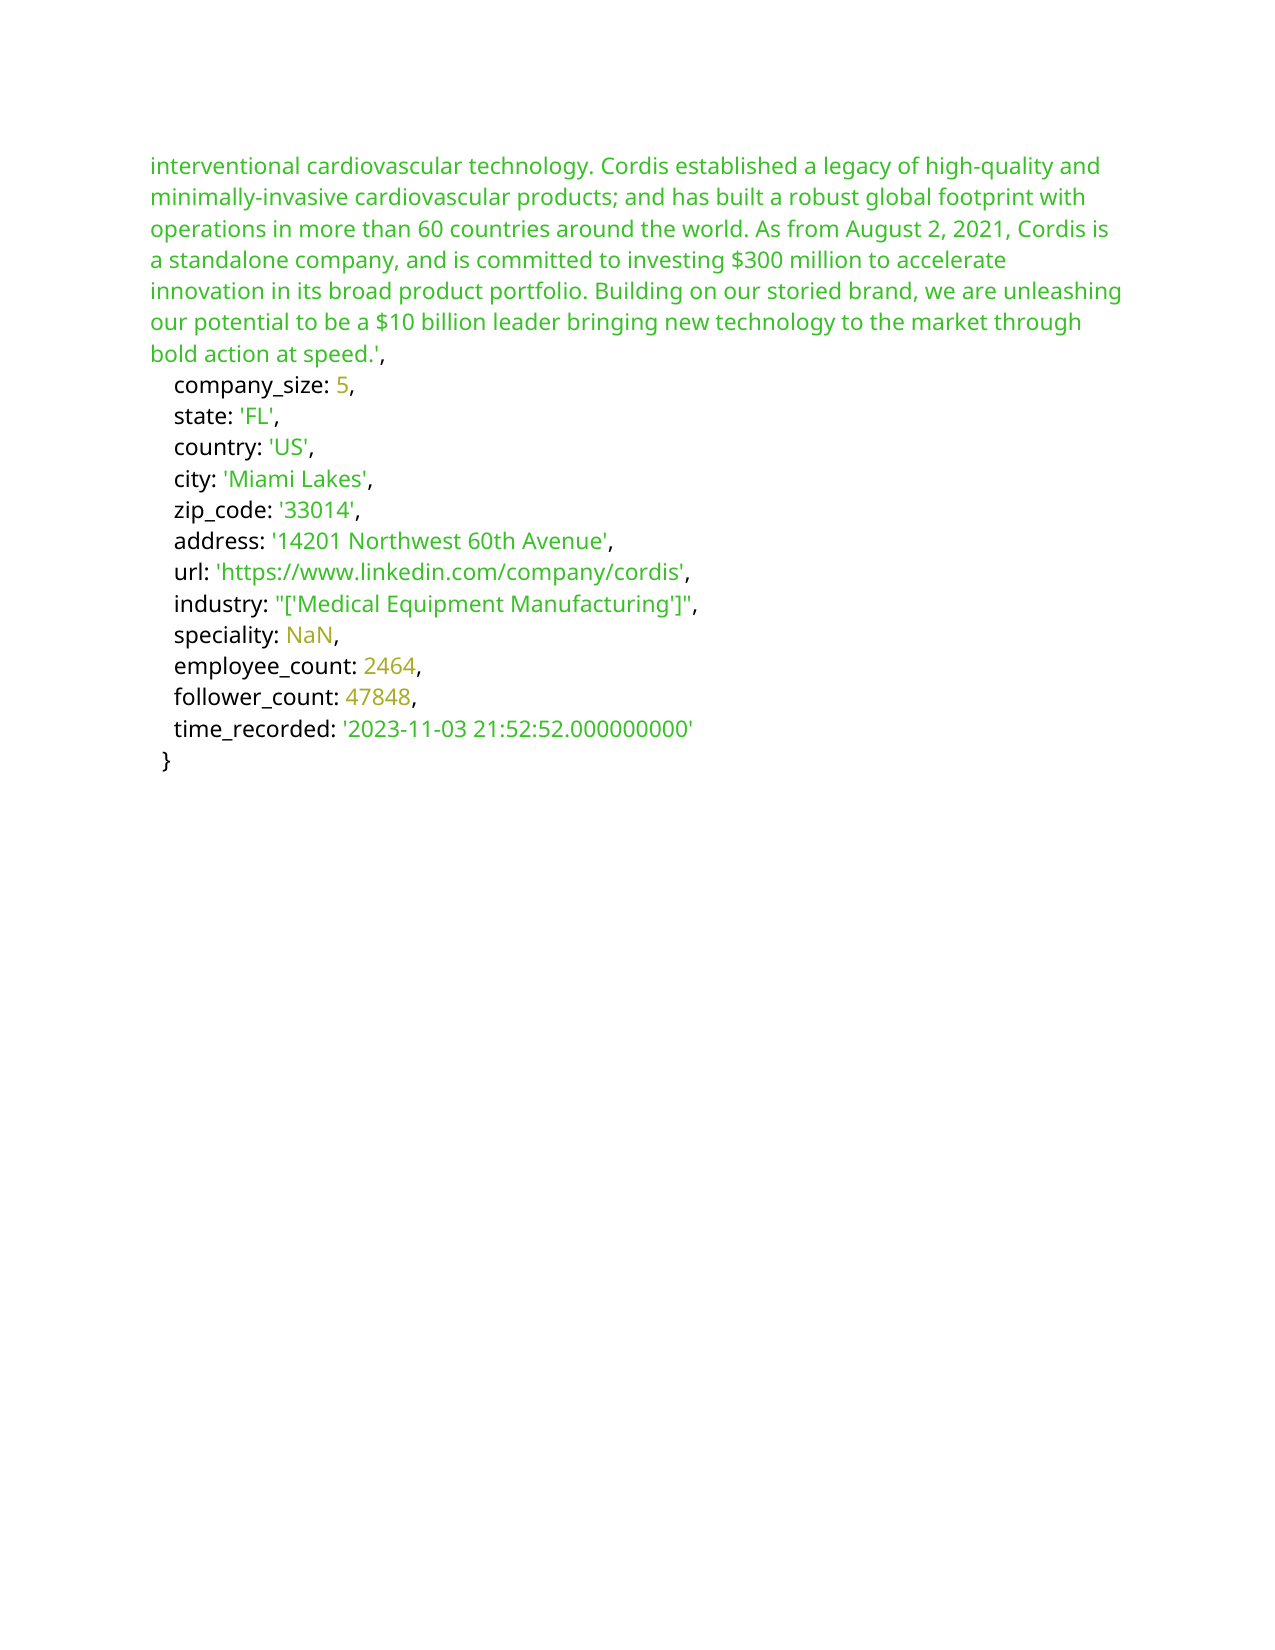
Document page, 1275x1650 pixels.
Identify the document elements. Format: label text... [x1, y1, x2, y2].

text employee_count: 2464, [150, 650, 1125, 681]
text speciality: NaN, [150, 619, 1125, 650]
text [150, 150, 1125, 369]
text industry: "['Medical Equipment Manufacturing']", [150, 587, 1125, 619]
text } [150, 744, 1125, 775]
text state: 'FL', [150, 400, 1125, 431]
text city: 'Miami Lakes', [150, 462, 1125, 494]
text company_size: 5, [150, 369, 1125, 400]
text time_recorded: '2023-11-03 21:52:52.000000000' [150, 712, 1125, 744]
text follower_count: 47848, [150, 681, 1125, 712]
text country: 'US', [150, 431, 1125, 462]
text address: '14201 Northwest 60th Avenue', [150, 525, 1125, 556]
text url: 'https://www.linkedin.com/company/cordis', [150, 556, 1125, 587]
text zip_code: '33014', [150, 494, 1125, 525]
